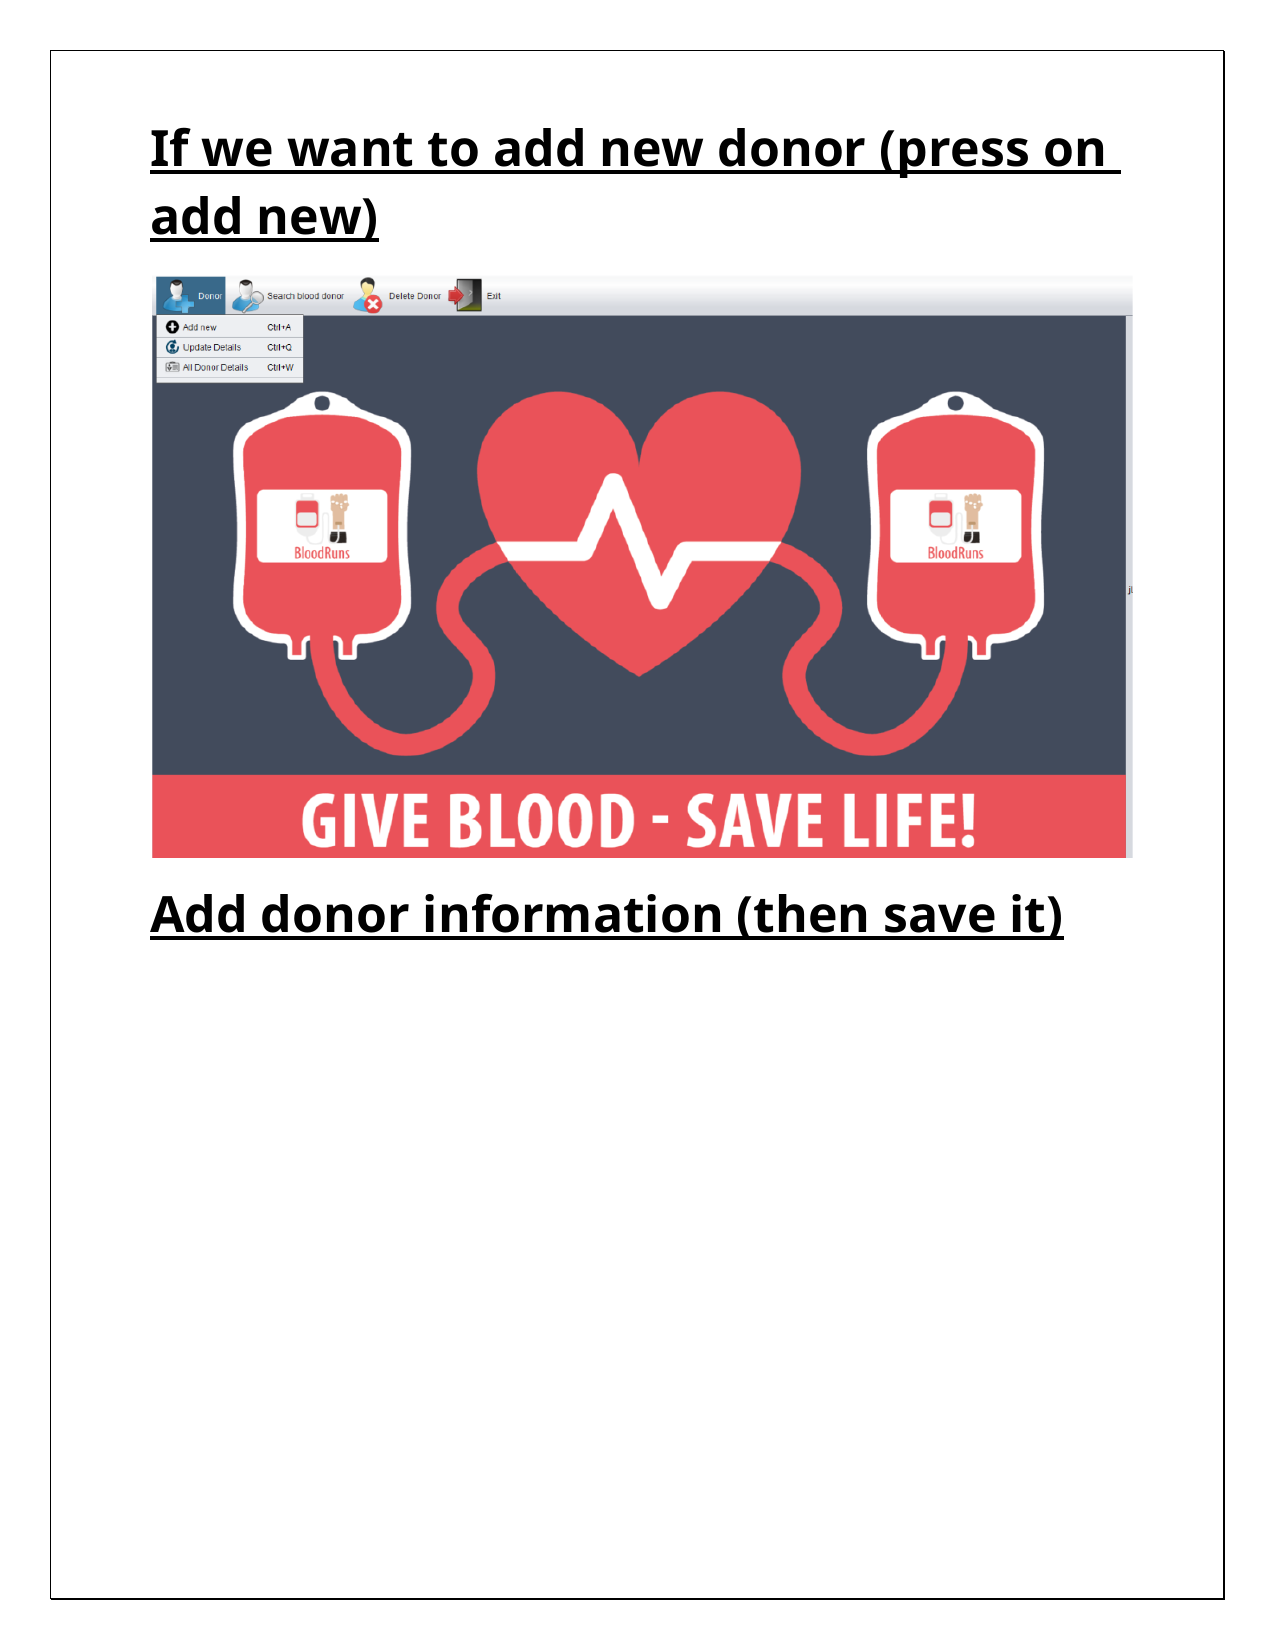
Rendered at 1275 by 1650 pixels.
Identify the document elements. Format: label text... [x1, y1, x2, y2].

text Add donor information (then save it) [150, 879, 1131, 947]
picture [150, 269, 1133, 858]
text If we want to add new donor (press on add new) [150, 112, 1131, 249]
